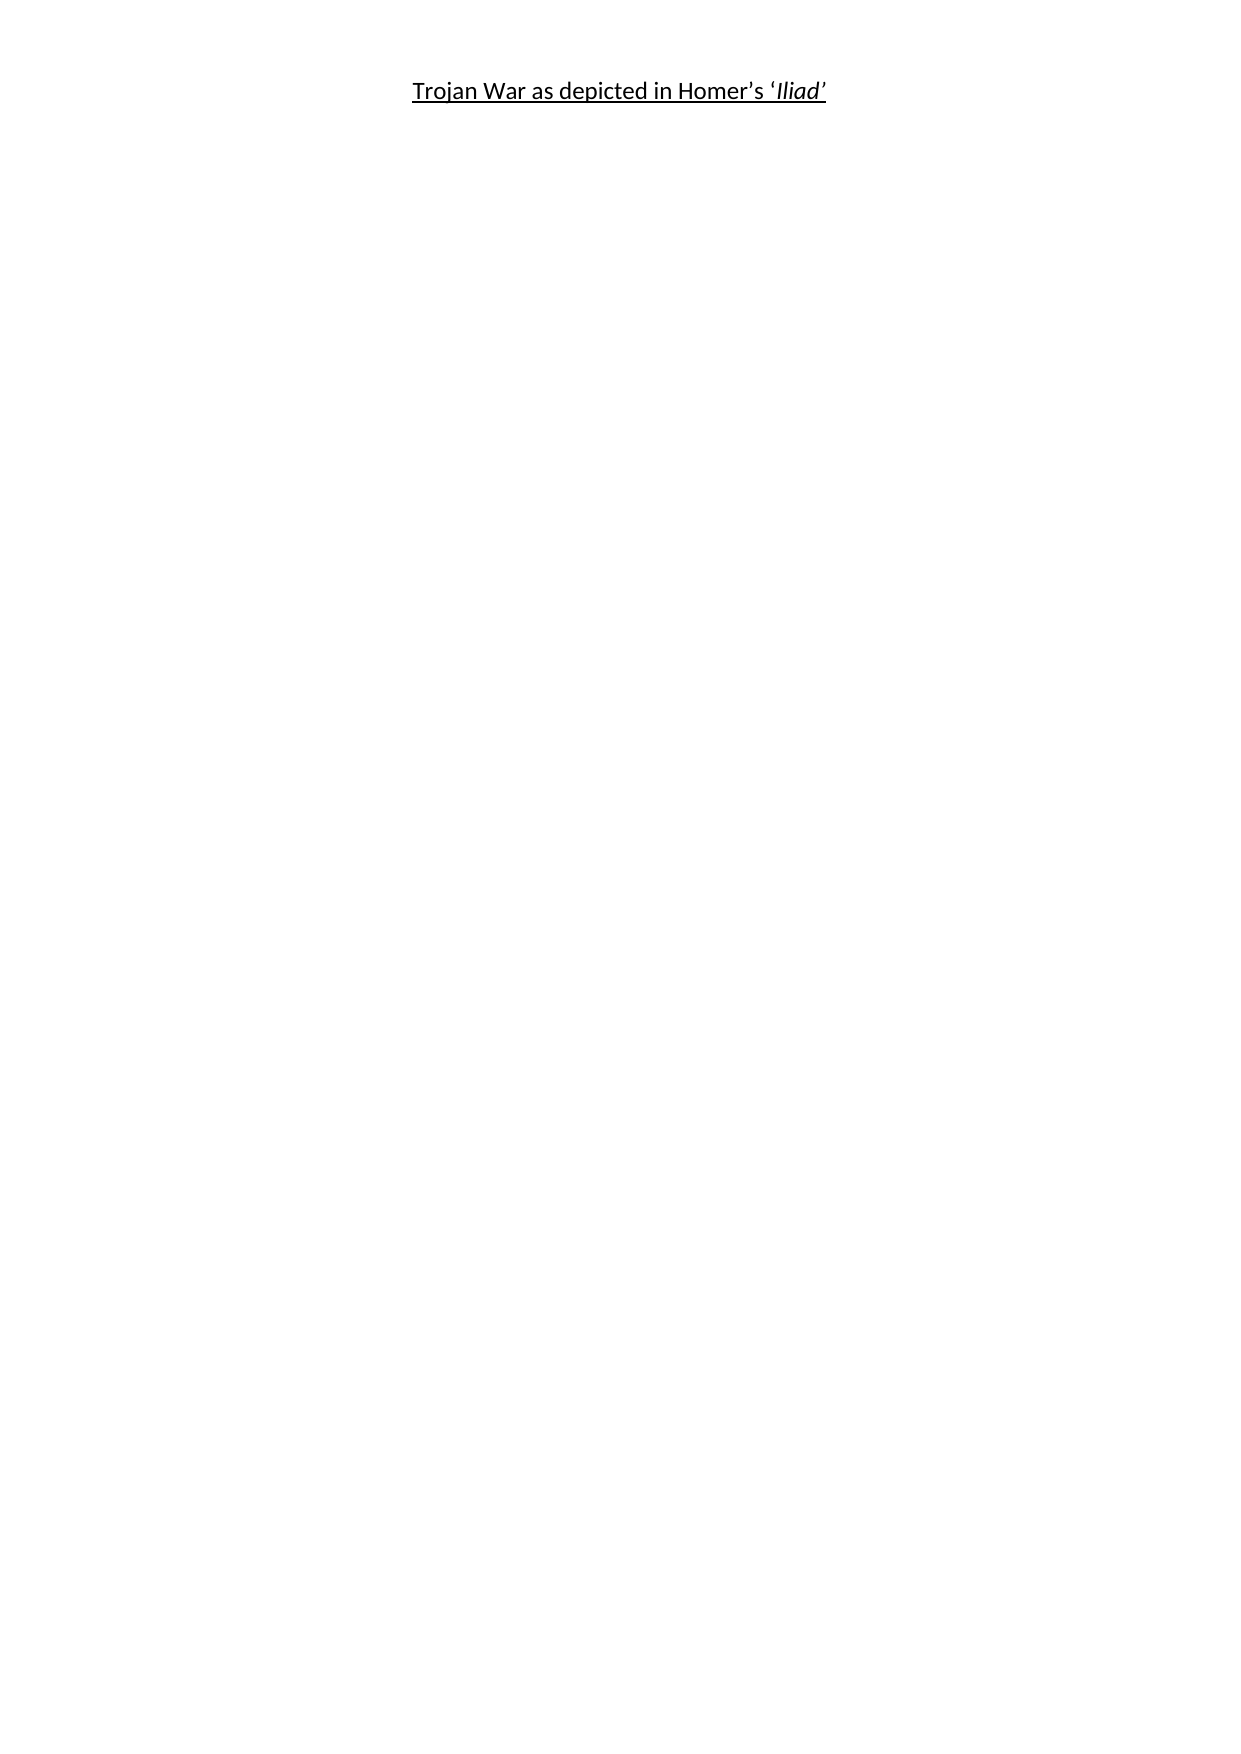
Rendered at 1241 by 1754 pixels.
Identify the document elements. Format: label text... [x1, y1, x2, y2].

text Trojan War as depicted in Homer’s ‘Iliad’ [75, 75, 1165, 106]
